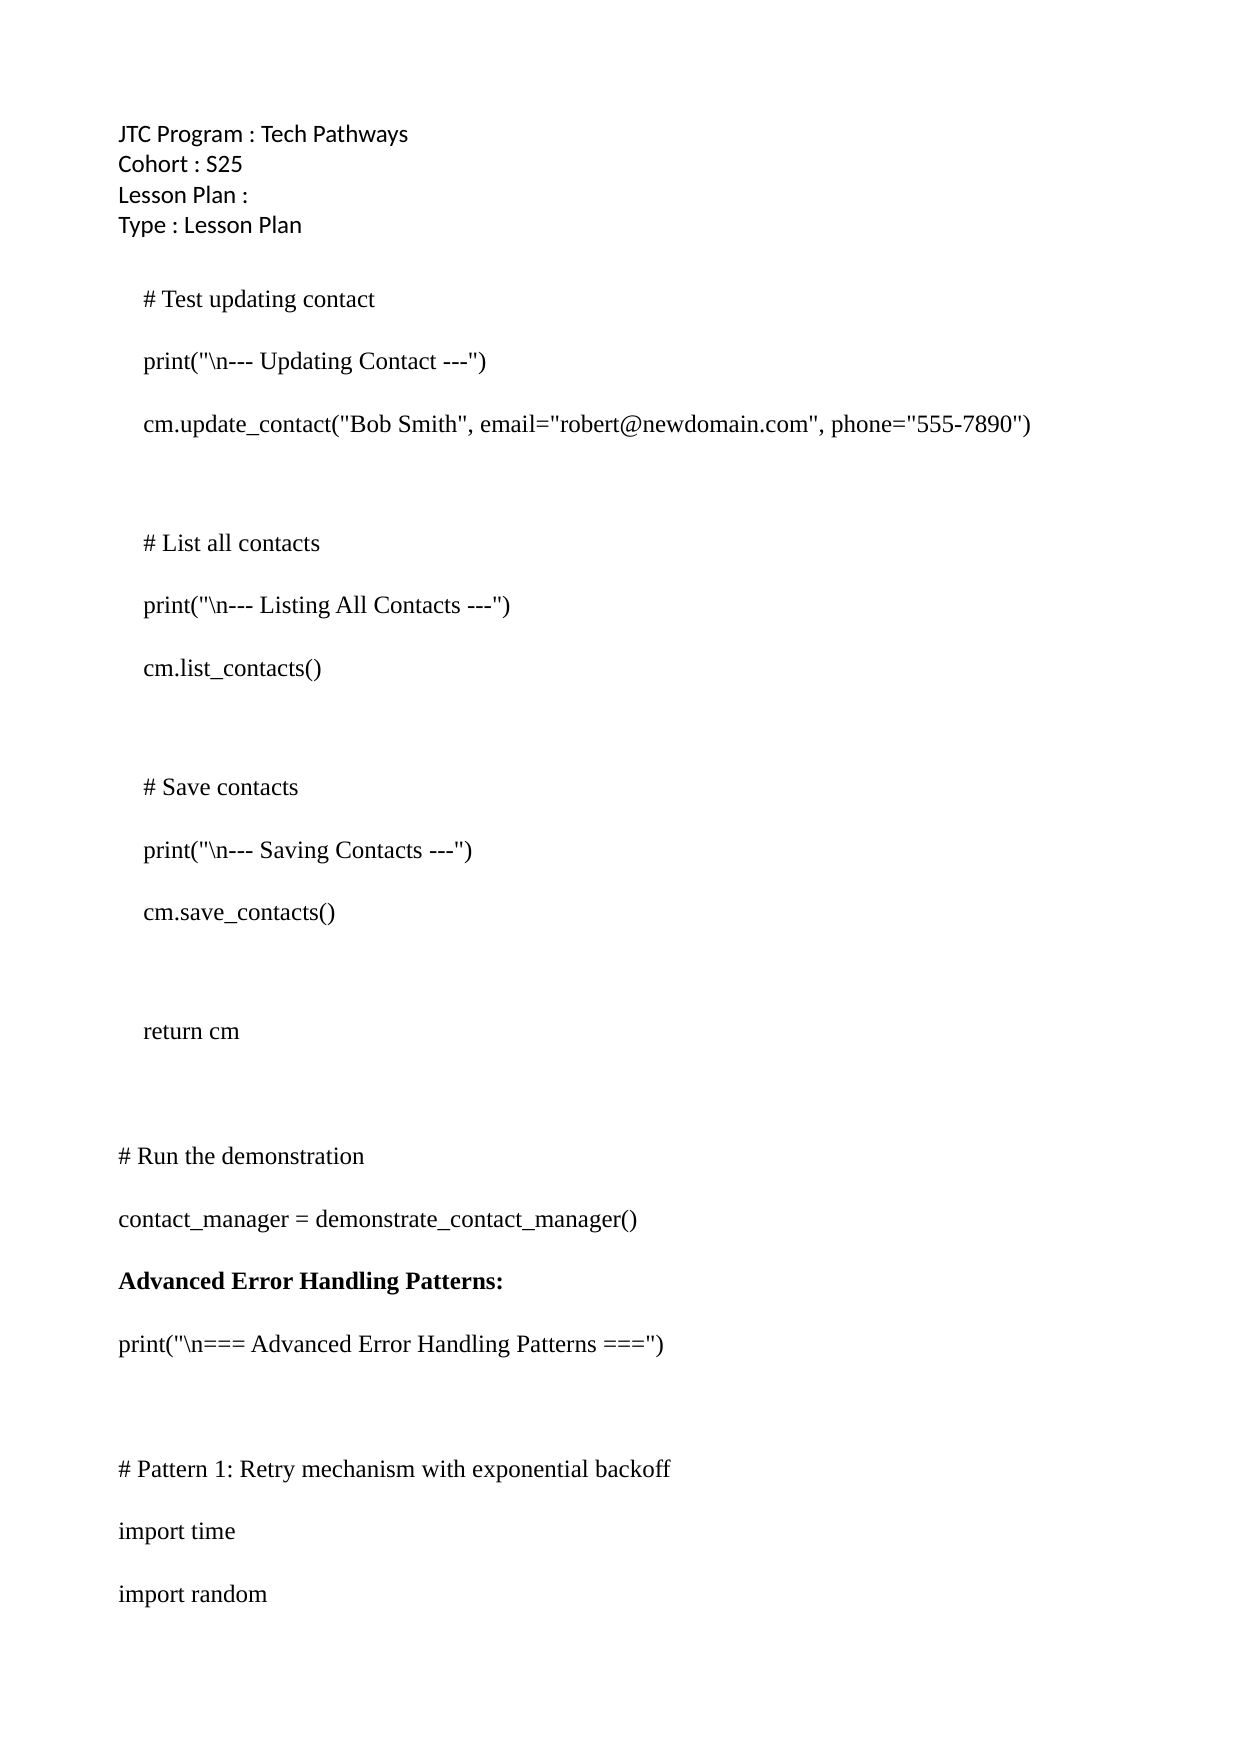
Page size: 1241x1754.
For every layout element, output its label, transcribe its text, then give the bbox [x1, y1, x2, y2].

text # Test updating contact [118, 284, 1122, 313]
text print("\n--- Saving Contacts ---") [118, 835, 1122, 863]
text # List all contacts [118, 528, 1122, 557]
text cm.save_contacts() [118, 897, 1122, 926]
text # Save contacts [118, 772, 1122, 801]
text # Pattern 1: Retry mechanism with exponential backoff [118, 1454, 1122, 1483]
subtitle Advanced Error Handling Patterns: [118, 1266, 1122, 1295]
text contact_manager = demonstrate_contact_manager() [118, 1204, 1122, 1233]
text import random [118, 1579, 1122, 1608]
text import time [118, 1516, 1122, 1545]
text cm.list_contacts() [118, 653, 1122, 682]
text print("\n--- Updating Contact ---") [118, 346, 1122, 375]
text # Run the demonstration [118, 1141, 1122, 1170]
text return cm [118, 1016, 1122, 1045]
text cm.update_contact("Bob Smith", email="robert@newdomain.com", phone="555-7890") [118, 409, 1122, 438]
text print("\n=== Advanced Error Handling Patterns ===") [118, 1329, 1122, 1358]
text print("\n--- Listing All Contacts ---") [118, 591, 1122, 619]
